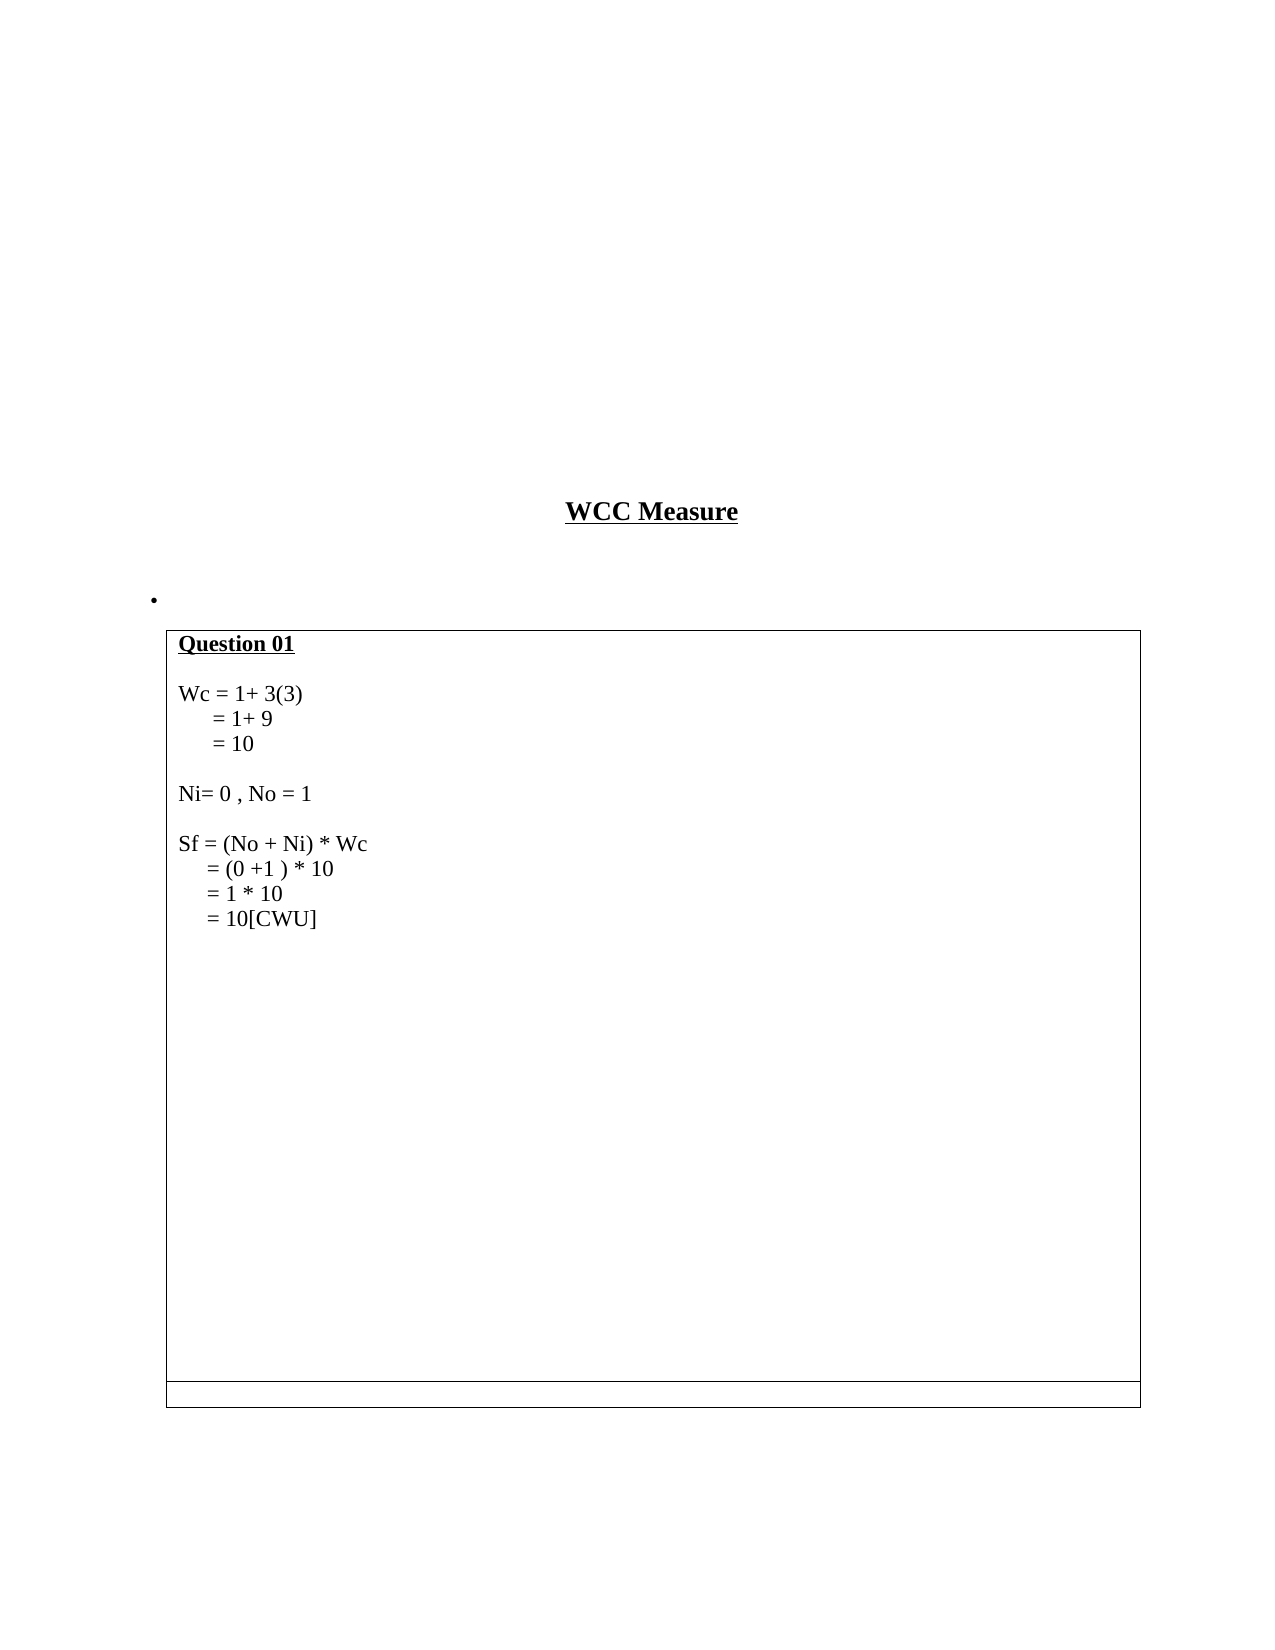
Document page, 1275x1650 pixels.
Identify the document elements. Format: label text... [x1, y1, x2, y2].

table_header Question 01 Wc = 1+ 3(3) = 1+ 9 = 10 Ni= 0 , No = 1 Sf = (No + Ni) * Wc = (0 +1 ) * 10 = 1 * 10 = 10[CWU] [167, 631, 1140, 1381]
text WCC Measure [178, 499, 1125, 526]
table_cell [167, 1382, 1140, 1407]
